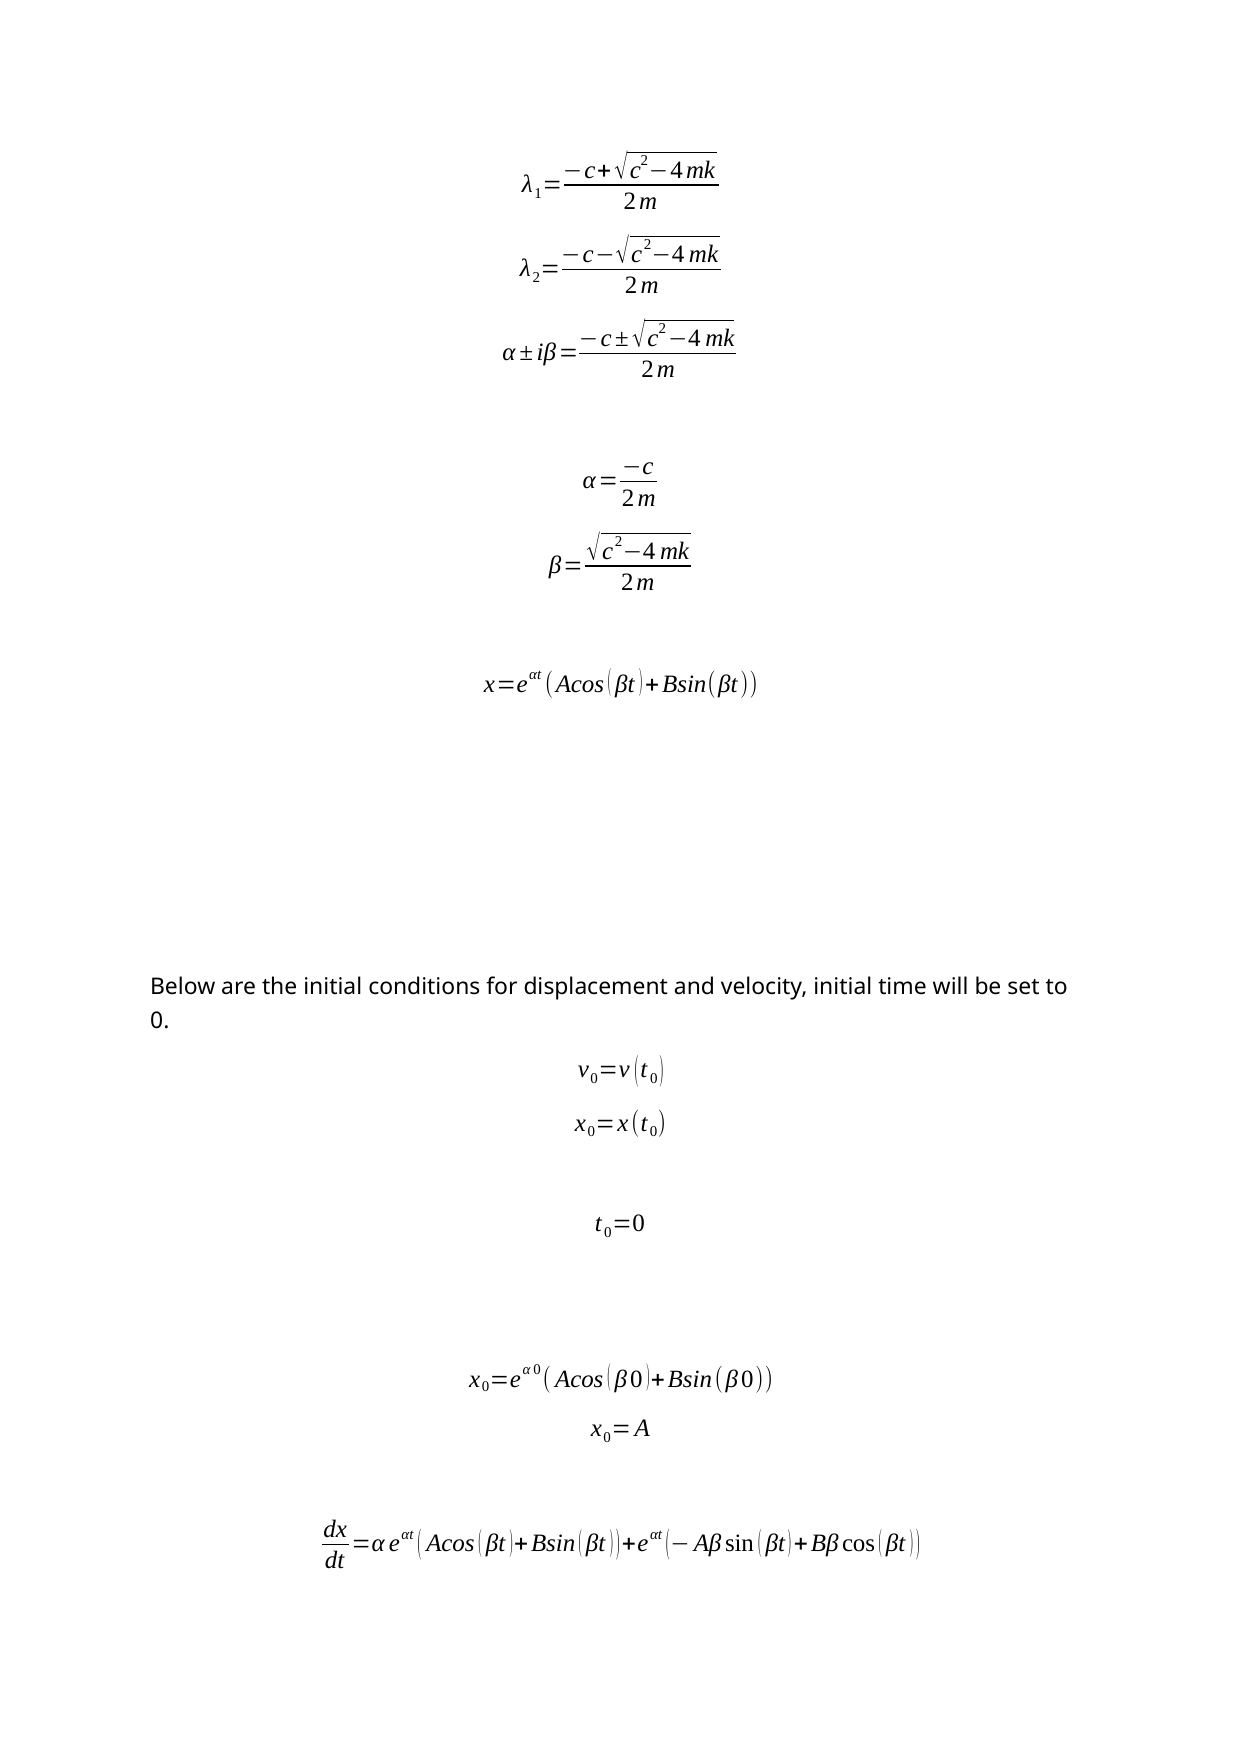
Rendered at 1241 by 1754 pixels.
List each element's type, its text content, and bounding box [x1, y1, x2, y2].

text Below are the initial conditions for displacement and velocity, initial time will be set to 0. [150, 970, 1090, 1035]
